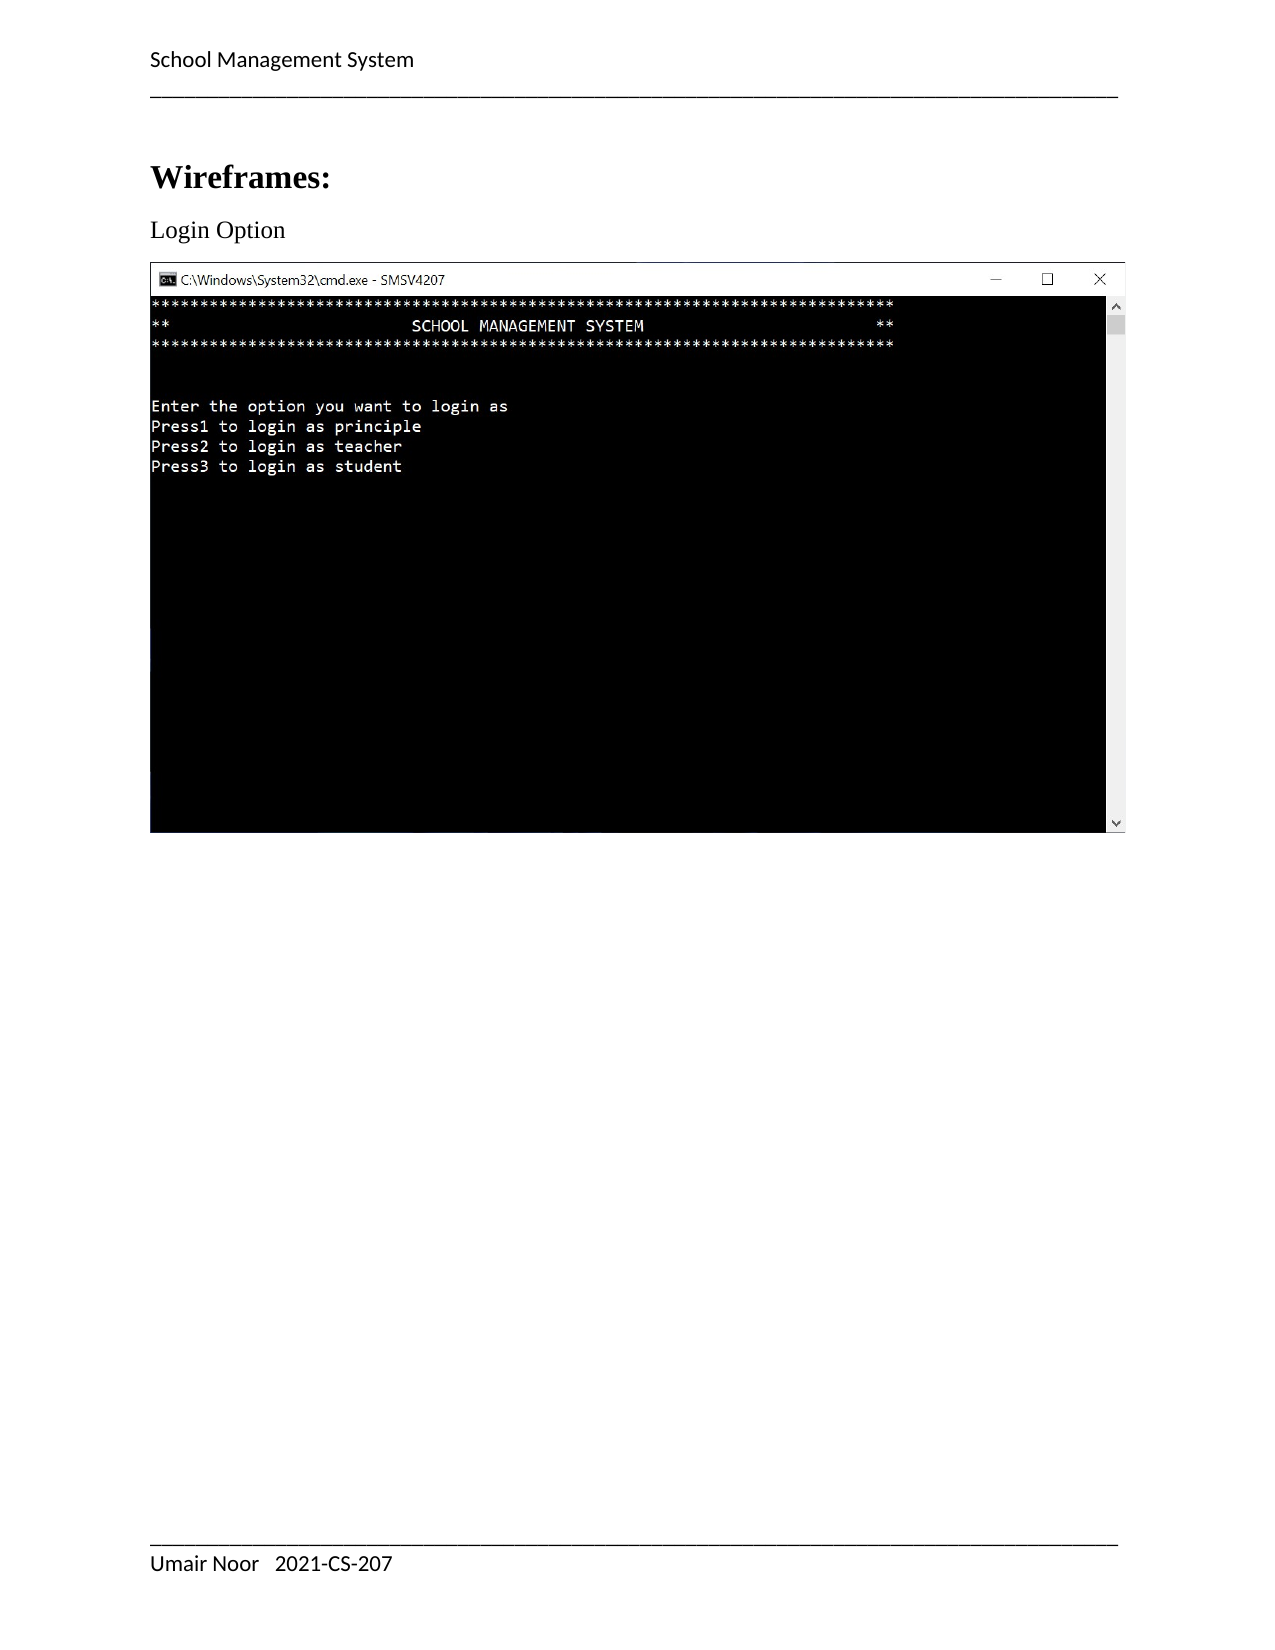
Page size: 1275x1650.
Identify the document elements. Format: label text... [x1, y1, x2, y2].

text Login Option [150, 215, 1125, 244]
text Wireframes: [150, 157, 1125, 195]
picture [150, 262, 1125, 833]
